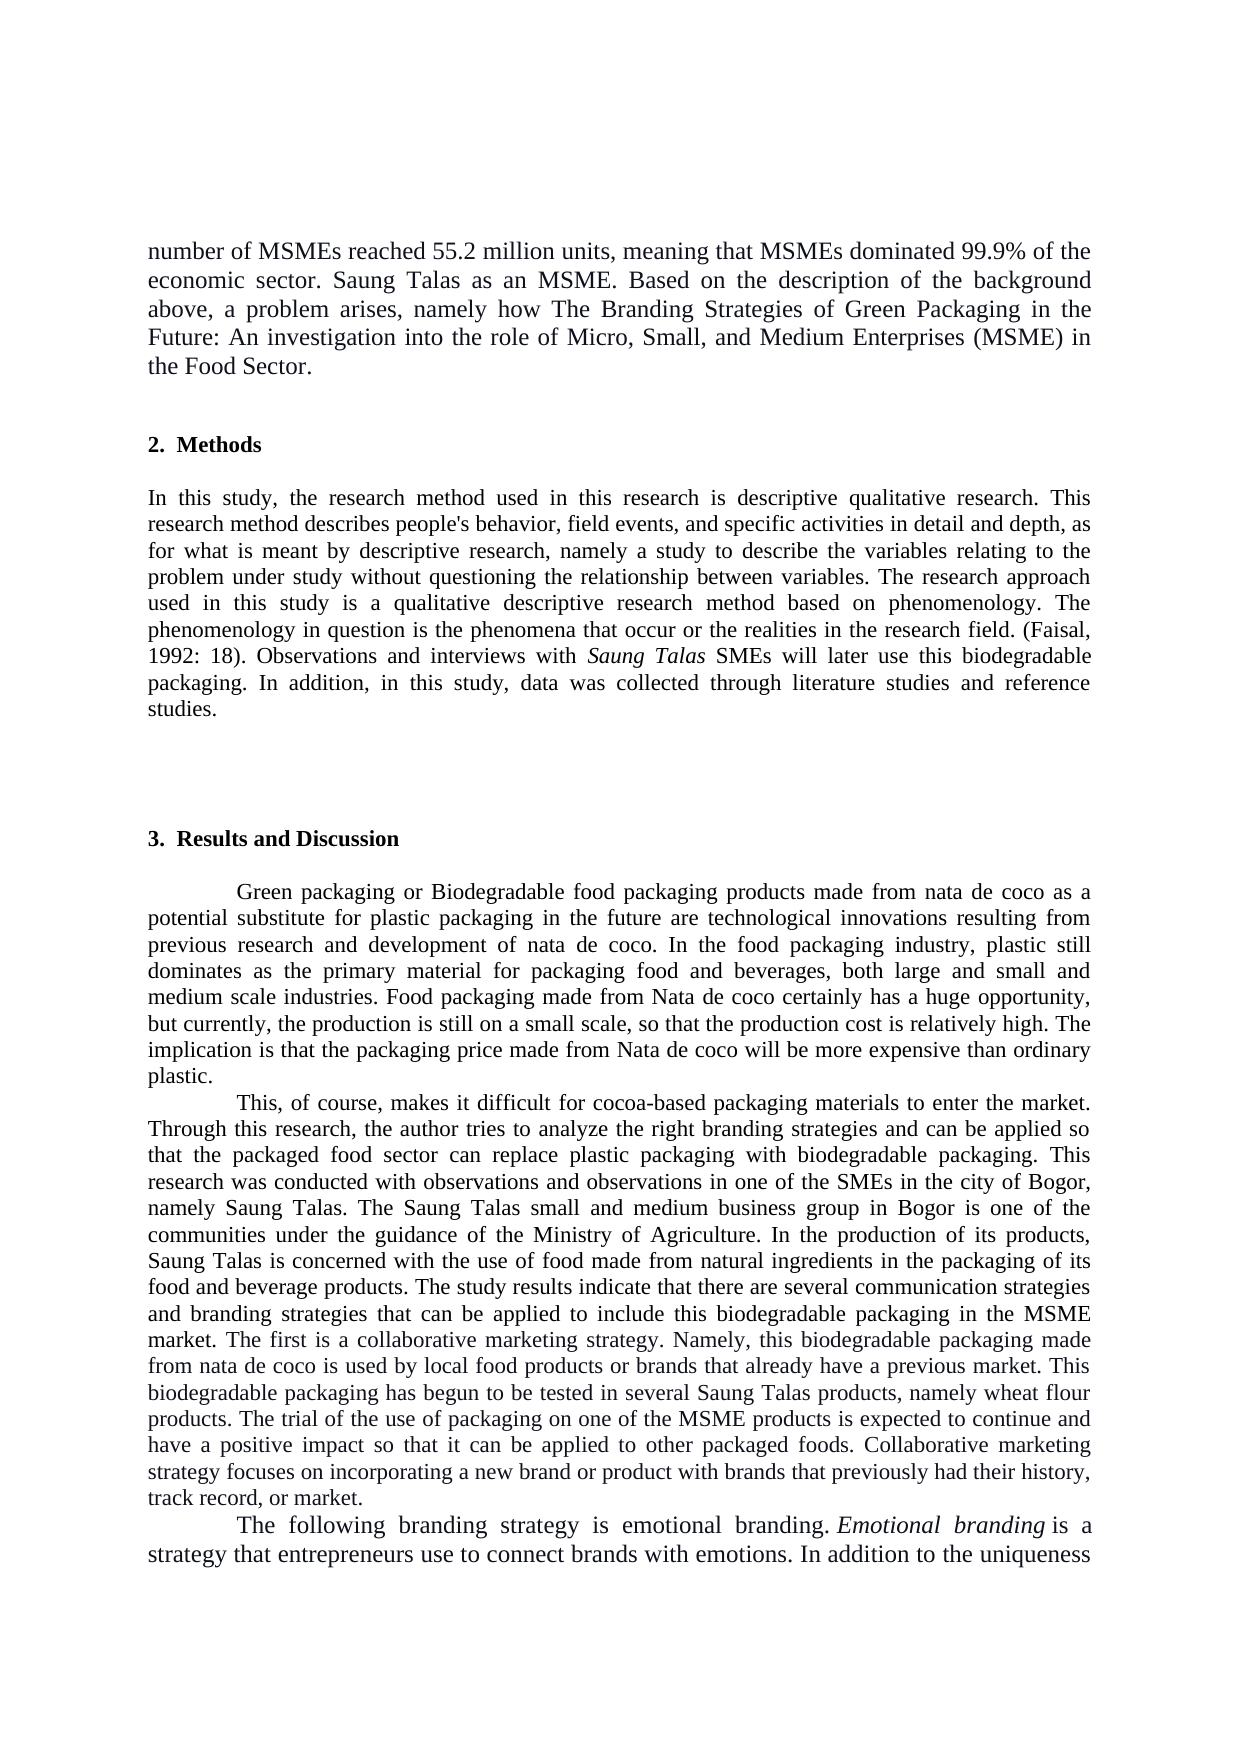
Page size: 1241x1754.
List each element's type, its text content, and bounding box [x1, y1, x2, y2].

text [148, 1511, 1092, 1568]
text Methods [148, 431, 1092, 458]
text Green packaging or Biodegradable food packaging products made from nata de coco as a potential substitute for plastic packaging in the future are technological innovations resulting from previous research and development of nata de coco. In the food packaging industry, plastic still dominates as the primary material for packaging food and beverages, both large and small and medium scale industries. Food packaging made from Nata de coco certainly has a huge opportunity, but currently, the production is still on a small scale, so that the production cost is relatively high. The implication is that the packaging price made from Nata de coco will be more expensive than ordinary plastic. [148, 878, 1092, 1089]
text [148, 236, 1092, 380]
text In this study, the research method used in this research is descriptive qualitative research. This research method describes people's behavior, field events, and specific activities in detail and depth, as for what is meant by descriptive research, namely a study to describe the variables relating to the problem under study without questioning the relationship between variables. The research approach used in this study is a qualitative descriptive research method based on phenomenology. The phenomenology in question is the phenomena that occur or the realities in the research field. (Faisal, 1992: 18). Observations and interviews with Saung Talas SMEs will later use this biodegradable packaging. In addition, in this study, data was collected through literature studies and reference studies. [148, 484, 1092, 721]
text This, of course, makes it difficult for cocoa-based packaging materials to enter the market. Through this research, the author tries to analyze the right branding strategies and can be applied so that the packaged food sector can replace plastic packaging with biodegradable packaging. This research was conducted with observations and observations in one of the SMEs in the city of Bogor, namely Saung Talas. The Saung Talas small and medium business group in Bogor is one of the communities under the guidance of the Ministry of Agriculture. In the production of its products, Saung Talas is concerned with the use of food made from natural ingredients in the packaging of its food and beverage products. The study results indicate that there are several communication strategies and branding strategies that can be applied to include this biodegradable packaging in the MSME market. The first is a collaborative marketing strategy. Namely, this biodegradable packaging made from nata de coco is used by local food products or brands that already have a previous market. This biodegradable packaging has begun to be tested in several Saung Talas products, namely wheat flour products. The trial of the use of packaging on one of the MSME products is expected to continue and have a positive impact so that it can be applied to other packaged foods. Collaborative marketing strategy focuses on incorporating a new brand or product with brands that previously had their history, track record, or market. [148, 1089, 1092, 1511]
text Results and Discussion [148, 825, 1092, 852]
